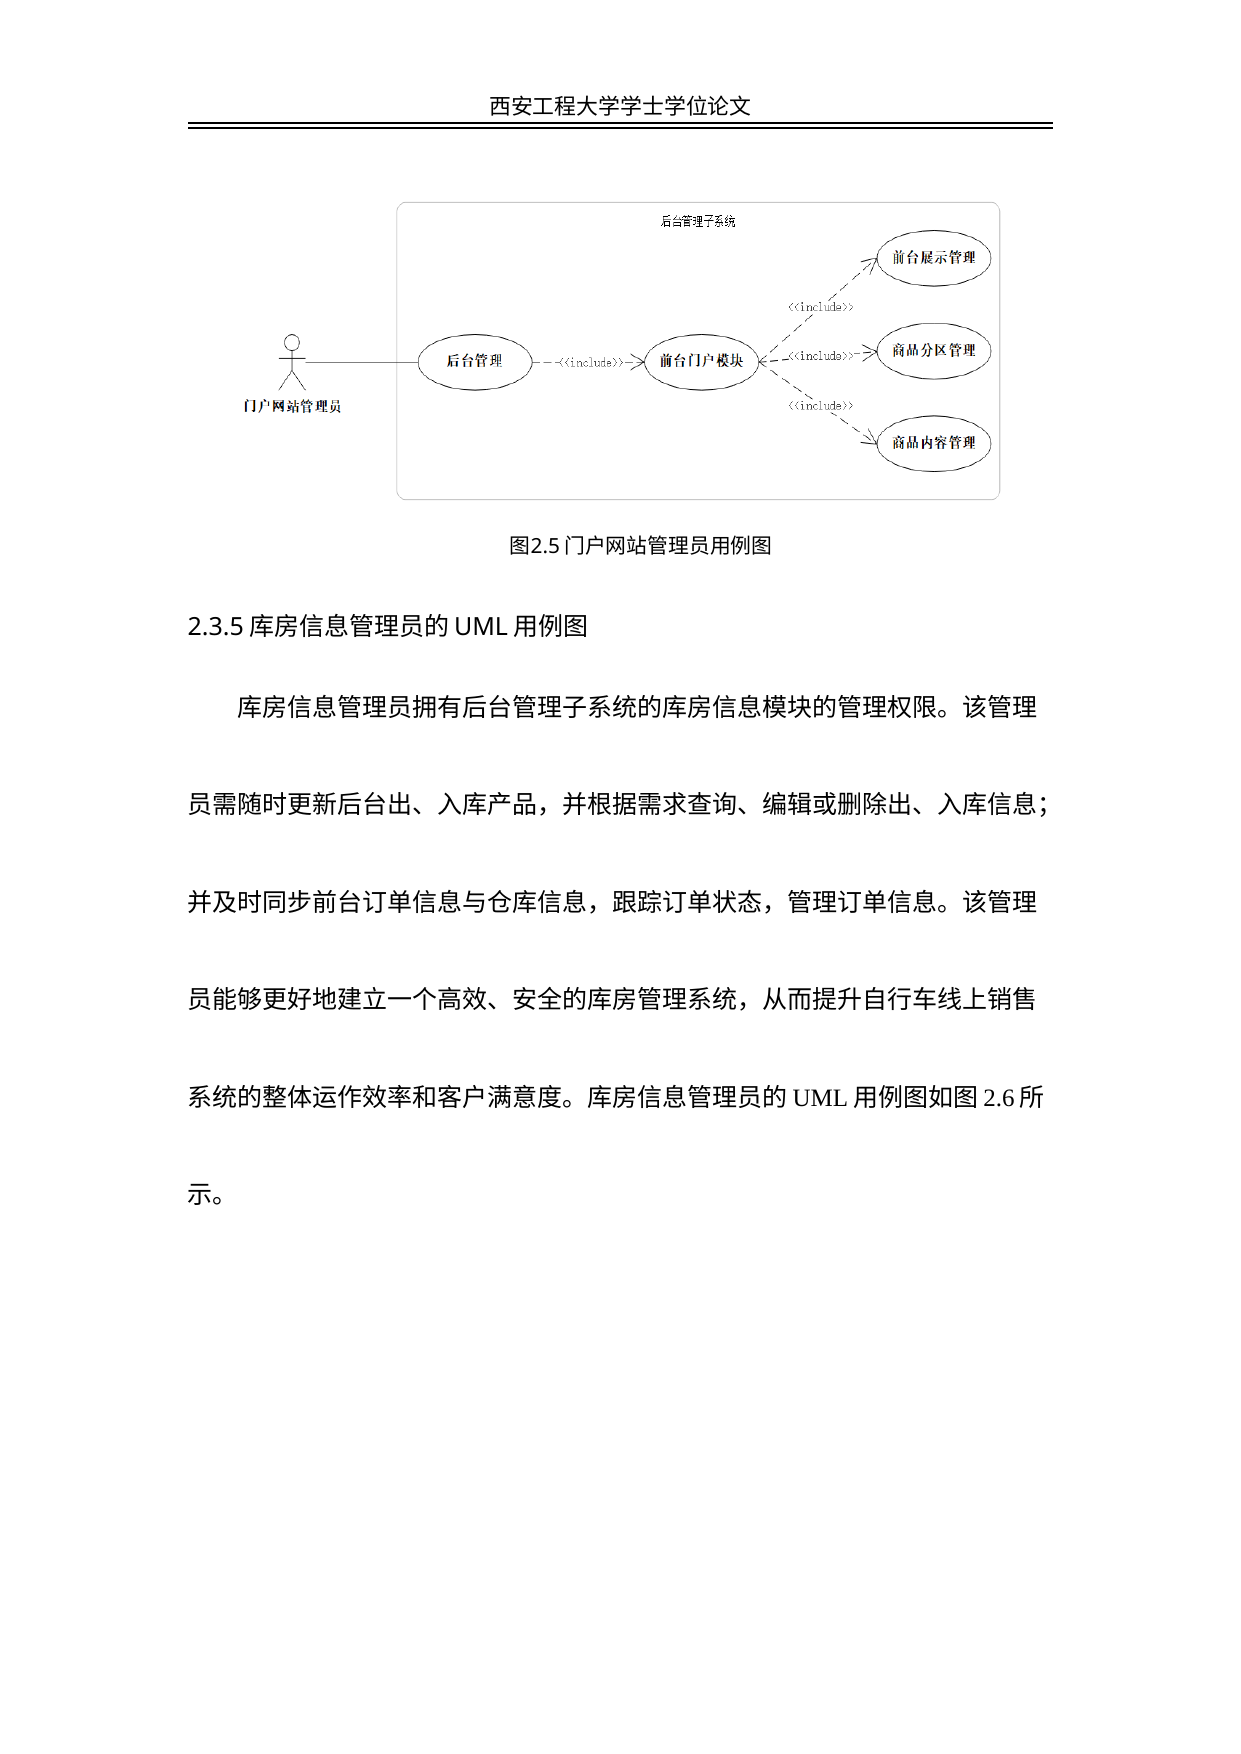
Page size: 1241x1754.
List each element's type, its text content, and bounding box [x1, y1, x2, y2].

picture [237, 176, 1012, 505]
text 图2.5门户网站管理员用例图 [187, 528, 1053, 561]
subtitle 2.3.5库房信息管理员的UML用例图 [187, 592, 1053, 657]
text 库房信息管理员拥有后台管理子系统的库房信息模块的管理权限。该管理员需随时更新后台出、入库产品，并根据需求查询、编辑或删除出、入库信息；并及时同步前台订单信息与仓库信息，跟踪订单状态，管理订单信息。该管理员能够更好地建立一个高效、安全的库房管理系统，从而提升自行车线上销售系统的整体运作效率和客户满意度。库房信息管理员的UML用例图如图2.6所示。 [187, 673, 1053, 1226]
